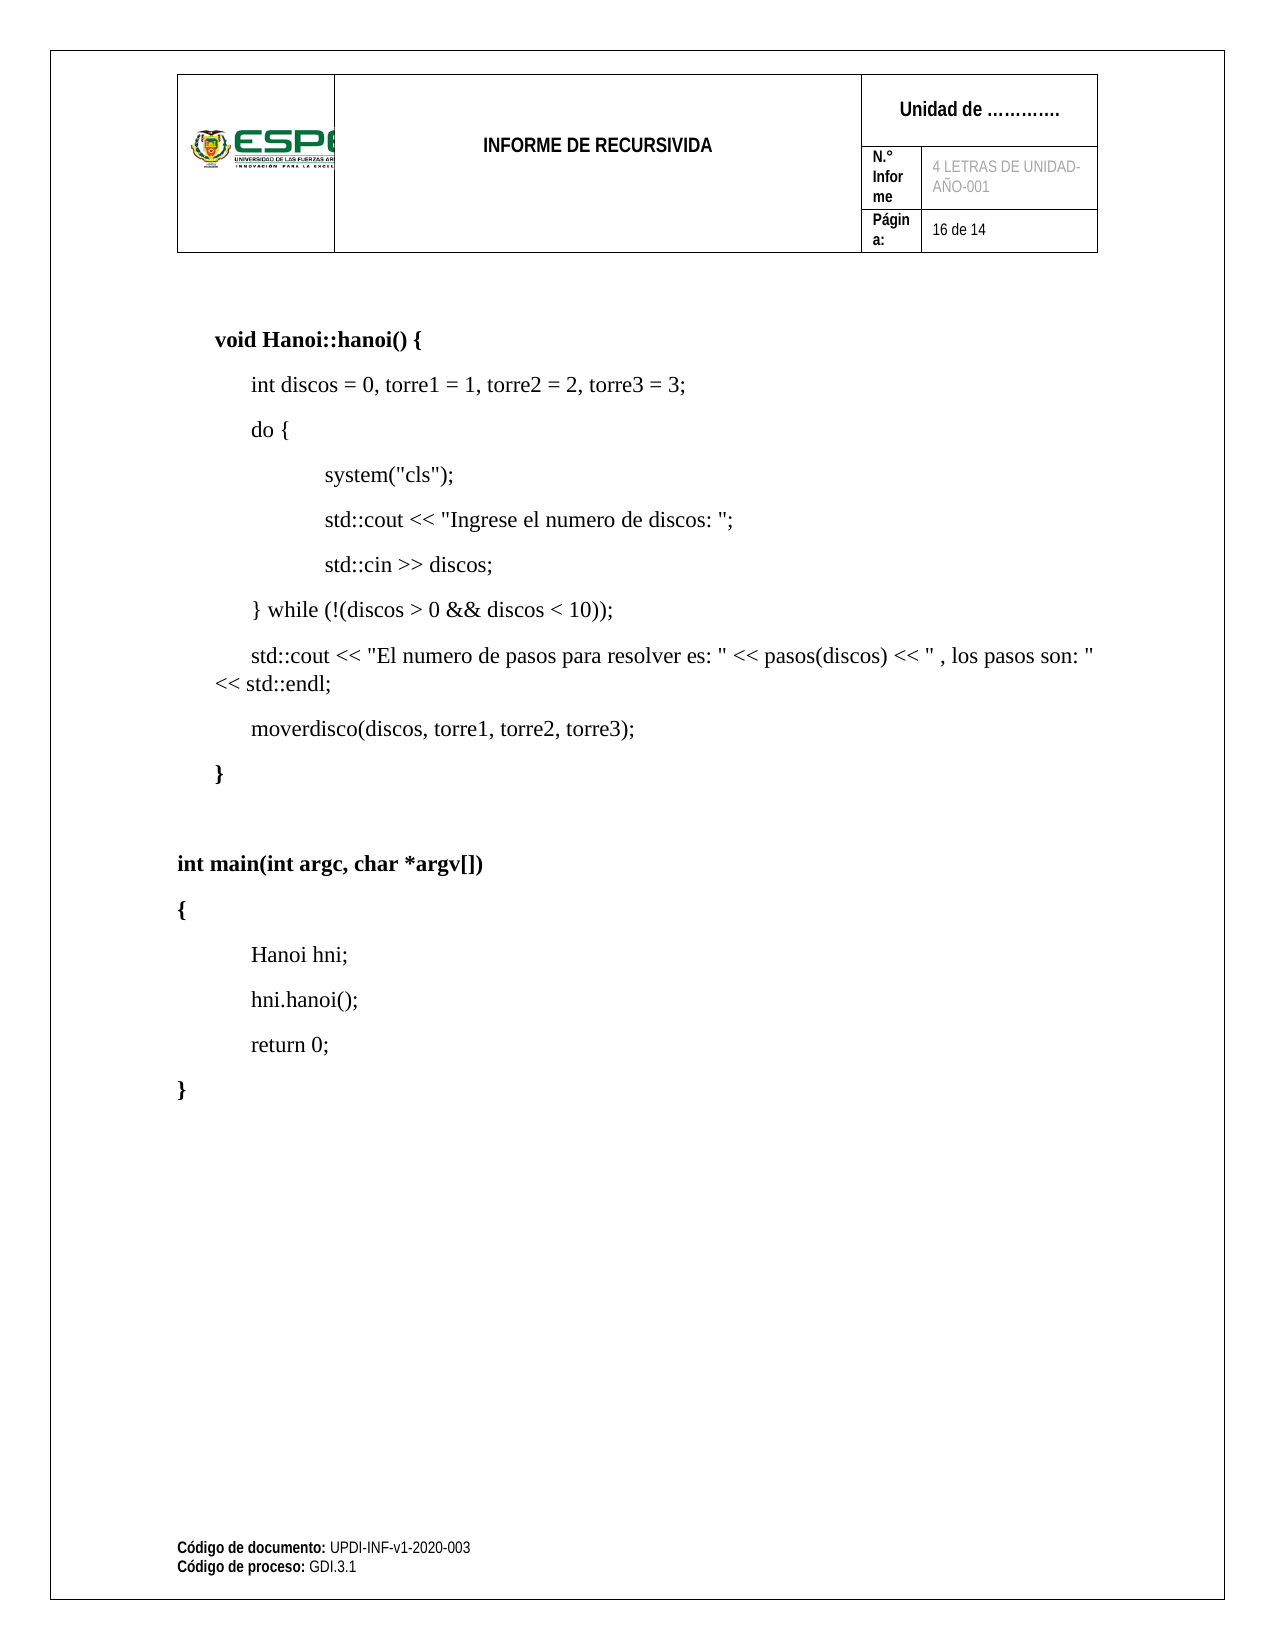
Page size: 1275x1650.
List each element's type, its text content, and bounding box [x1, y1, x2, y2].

text } [177, 1076, 1098, 1102]
text std::cin >> discos; [214, 551, 1098, 578]
text int main(int argc, char *argv[]) [177, 851, 1098, 877]
text moverdisco(discos, torre1, torre2, torre3); [214, 715, 1098, 742]
text system("cls"); [214, 461, 1098, 488]
text } [214, 760, 1098, 787]
text void Hanoi::hanoi() { [214, 326, 1098, 352]
text do { [214, 416, 1098, 442]
text std::cout << "Ingrese el numero de discos: "; [214, 506, 1098, 533]
text { [177, 896, 1098, 922]
text hni.hanoi(); [177, 986, 1098, 1012]
text std::cout << "El numero de pasos para resolver es: " << pasos(discos) << " , los pasos son: " << std::endl; [214, 642, 1098, 696]
picture [188, 127, 335, 170]
text int discos = 0, torre1 = 1, torre2 = 2, torre3 = 3; [214, 371, 1098, 397]
text } while (!(discos > 0 && discos < 10)); [214, 597, 1098, 623]
text Hanoi hni; [177, 941, 1098, 967]
text return 0; [177, 1031, 1098, 1057]
